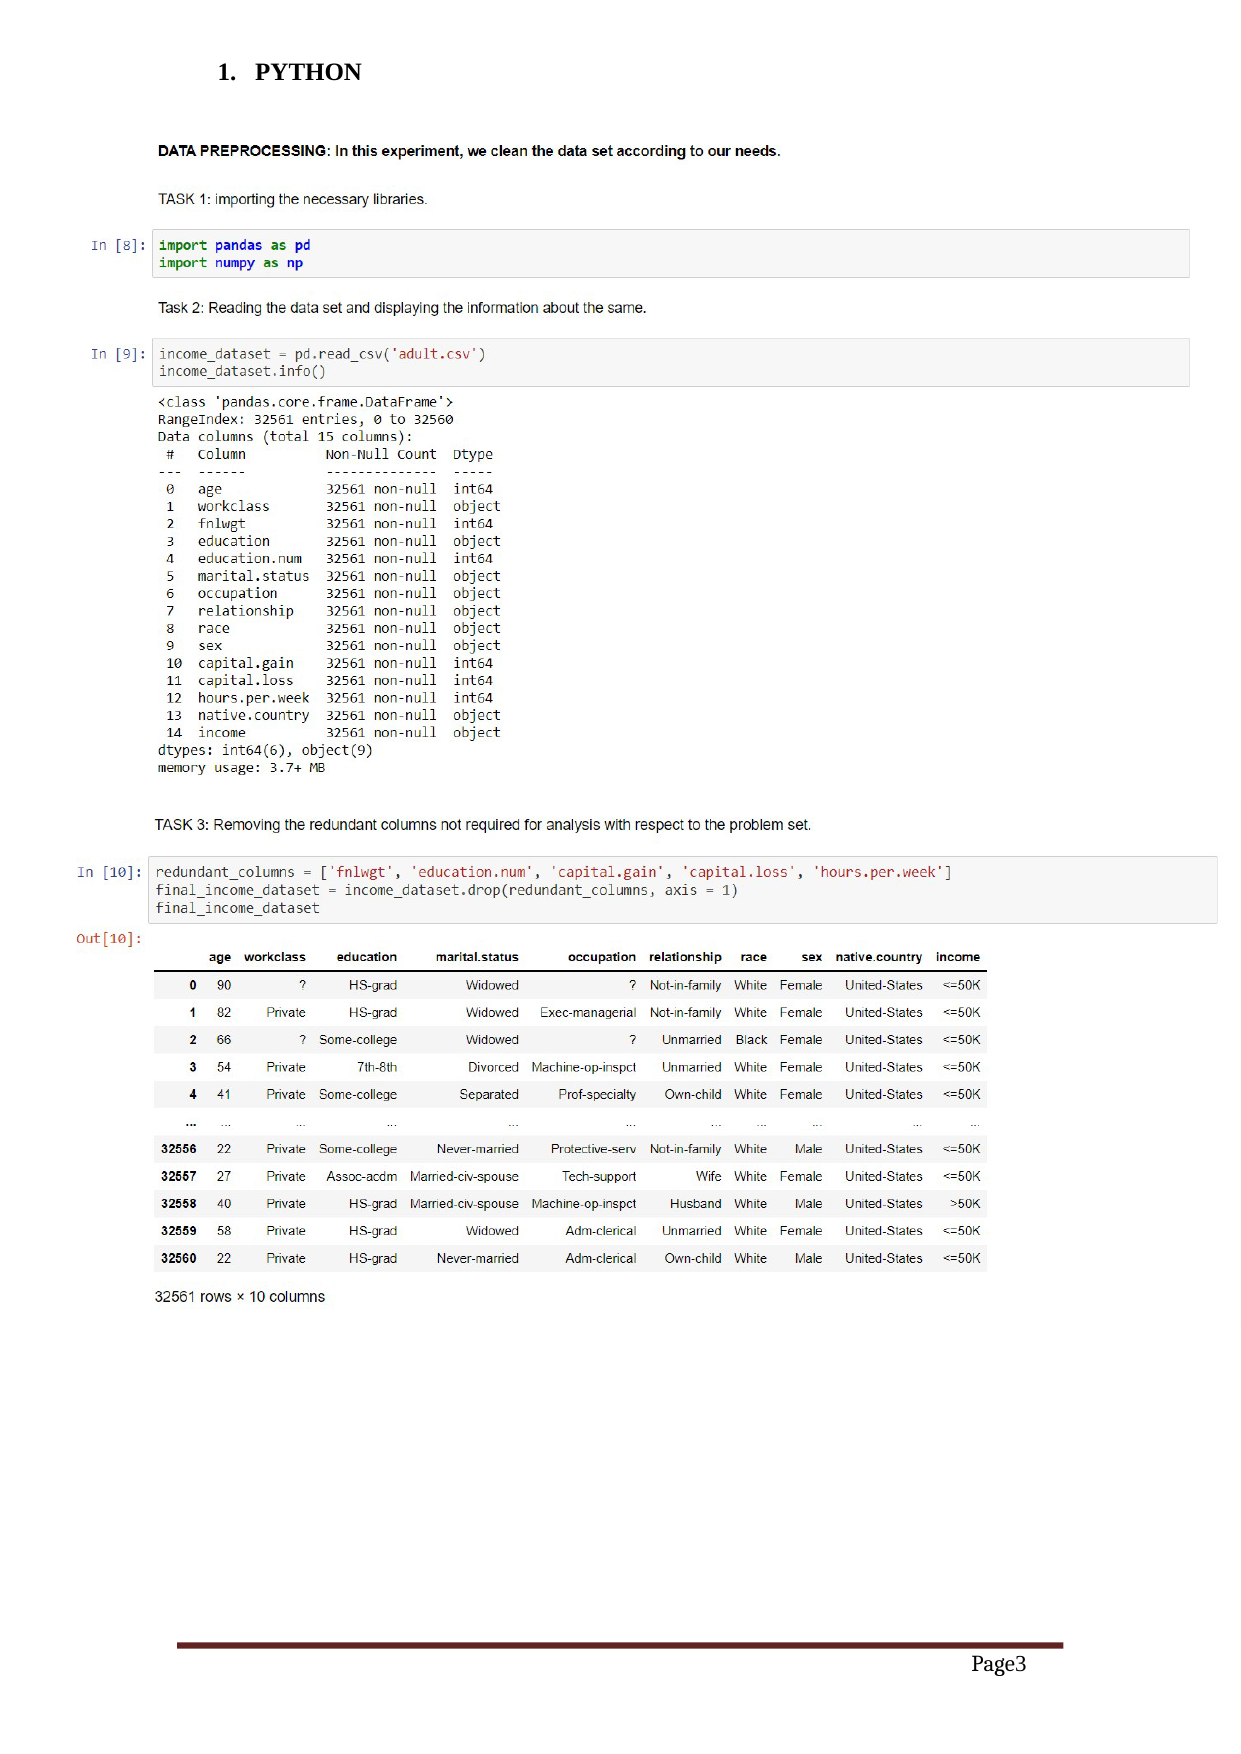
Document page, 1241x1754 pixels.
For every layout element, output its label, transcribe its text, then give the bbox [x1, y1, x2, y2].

picture [76, 803, 1241, 1328]
picture [91, 145, 1190, 775]
subtitle PYTHON [217, 57, 1240, 86]
